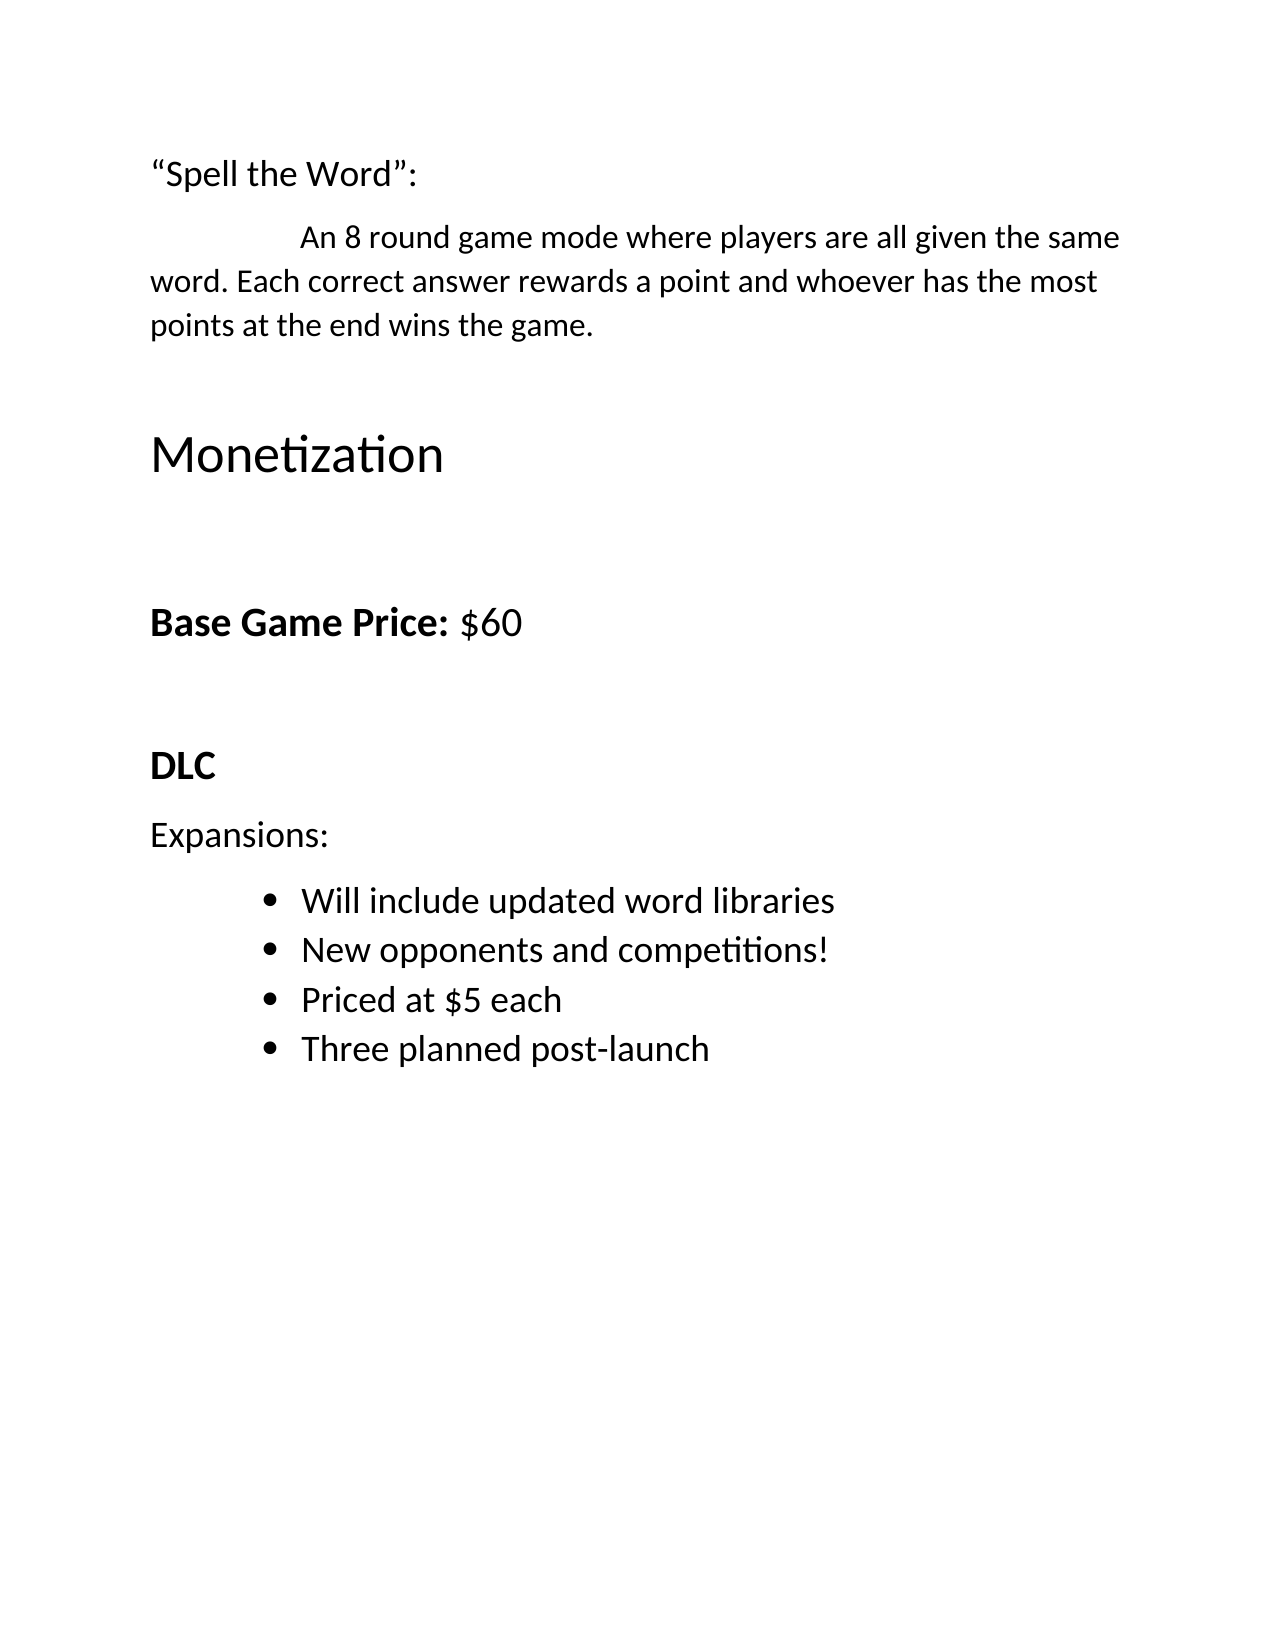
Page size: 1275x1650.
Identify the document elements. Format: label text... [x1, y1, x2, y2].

text Base Game Price: $60 [150, 596, 1125, 647]
text An 8 round game mode where players are all given the same word. Each correct answer rewards a point and whoever has the most points at the end wins the game. [150, 216, 1125, 345]
list Priced at $5 each [264, 976, 1125, 1021]
text Monetization [150, 420, 1125, 486]
list Will include updated word libraries [264, 877, 1125, 922]
text Expansions: [150, 811, 1125, 856]
text “Spell the Word”: [150, 150, 1125, 196]
text DLC [150, 739, 1125, 790]
list New opponents and competitions! [264, 926, 1125, 972]
list Three planned post-launch [264, 1025, 1125, 1071]
